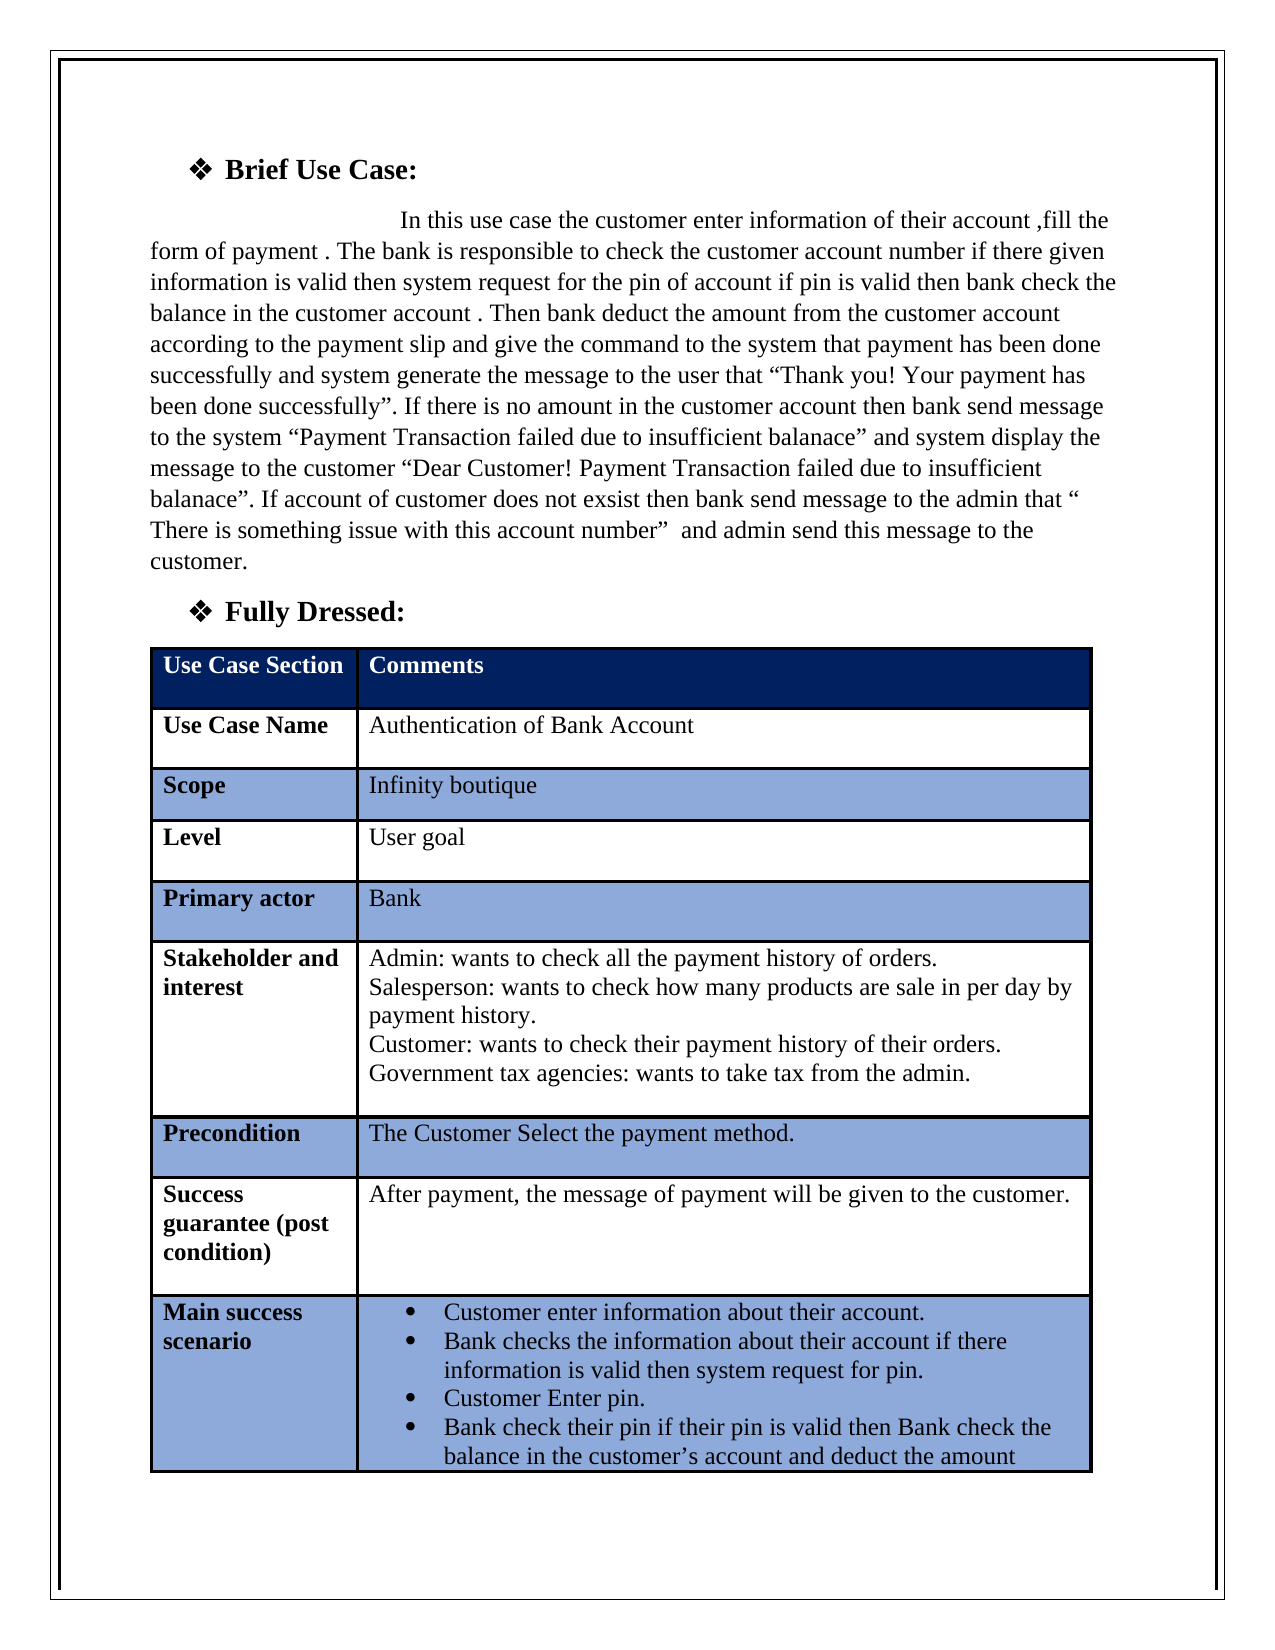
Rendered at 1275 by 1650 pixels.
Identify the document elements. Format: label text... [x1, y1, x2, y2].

table_cell Primary actor [153, 883, 356, 940]
table_header Comments [359, 650, 1089, 707]
table_cell Bank [359, 883, 1089, 940]
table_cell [359, 1297, 1089, 1470]
table_cell Authentication of Bank Account [359, 710, 1089, 767]
table_cell Precondition [153, 1119, 356, 1176]
table_cell Success guarantee (post condition) [153, 1179, 356, 1294]
text In this use case the customer enter information of their account ,fill the form of payment . The bank is responsible to check the customer account number if there given information is valid then system request for the pin of account if pin is valid then bank check the balance in the customer account . Then bank deduct the amount from the customer account according to the payment slip and give the command to the system that payment has been done successfully and system generate the message to the user that “Thank you! Your payment has been done successfully”. If there is no amount in the customer account then bank send message to the system “Payment Transaction failed due to insufficient balanace” and system display the message to the customer “Dear Customer! Payment Transaction failed due to insufficient balanace”. If account of customer does not exsist then bank send message to the admin that “ There is something issue with this account number” and admin send this message to the customer. [150, 205, 1125, 575]
table_cell Use Case Name [153, 710, 356, 767]
table_cell Level [153, 822, 356, 880]
table_cell Admin: wants to check all the payment history of orders. Salesperson: wants to check how many products are sale in per day by payment history. Customer: wants to check their payment history of their orders. Government tax agencies: wants to take tax from the admin. [359, 943, 1089, 1115]
table_cell Stakeholder and interest [153, 943, 356, 1115]
table_cell Scope [153, 770, 356, 819]
table_header Use Case Section [153, 650, 356, 707]
table_cell Infinity boutique [359, 770, 1089, 819]
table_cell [153, 1297, 356, 1470]
list Fully Dressed: [187, 594, 1125, 628]
table_cell The Customer Select the payment method. [359, 1119, 1089, 1176]
list Brief Use Case: [187, 152, 1125, 186]
table_cell User goal [359, 822, 1089, 880]
table_cell After payment, the message of payment will be given to the customer. [359, 1179, 1089, 1294]
